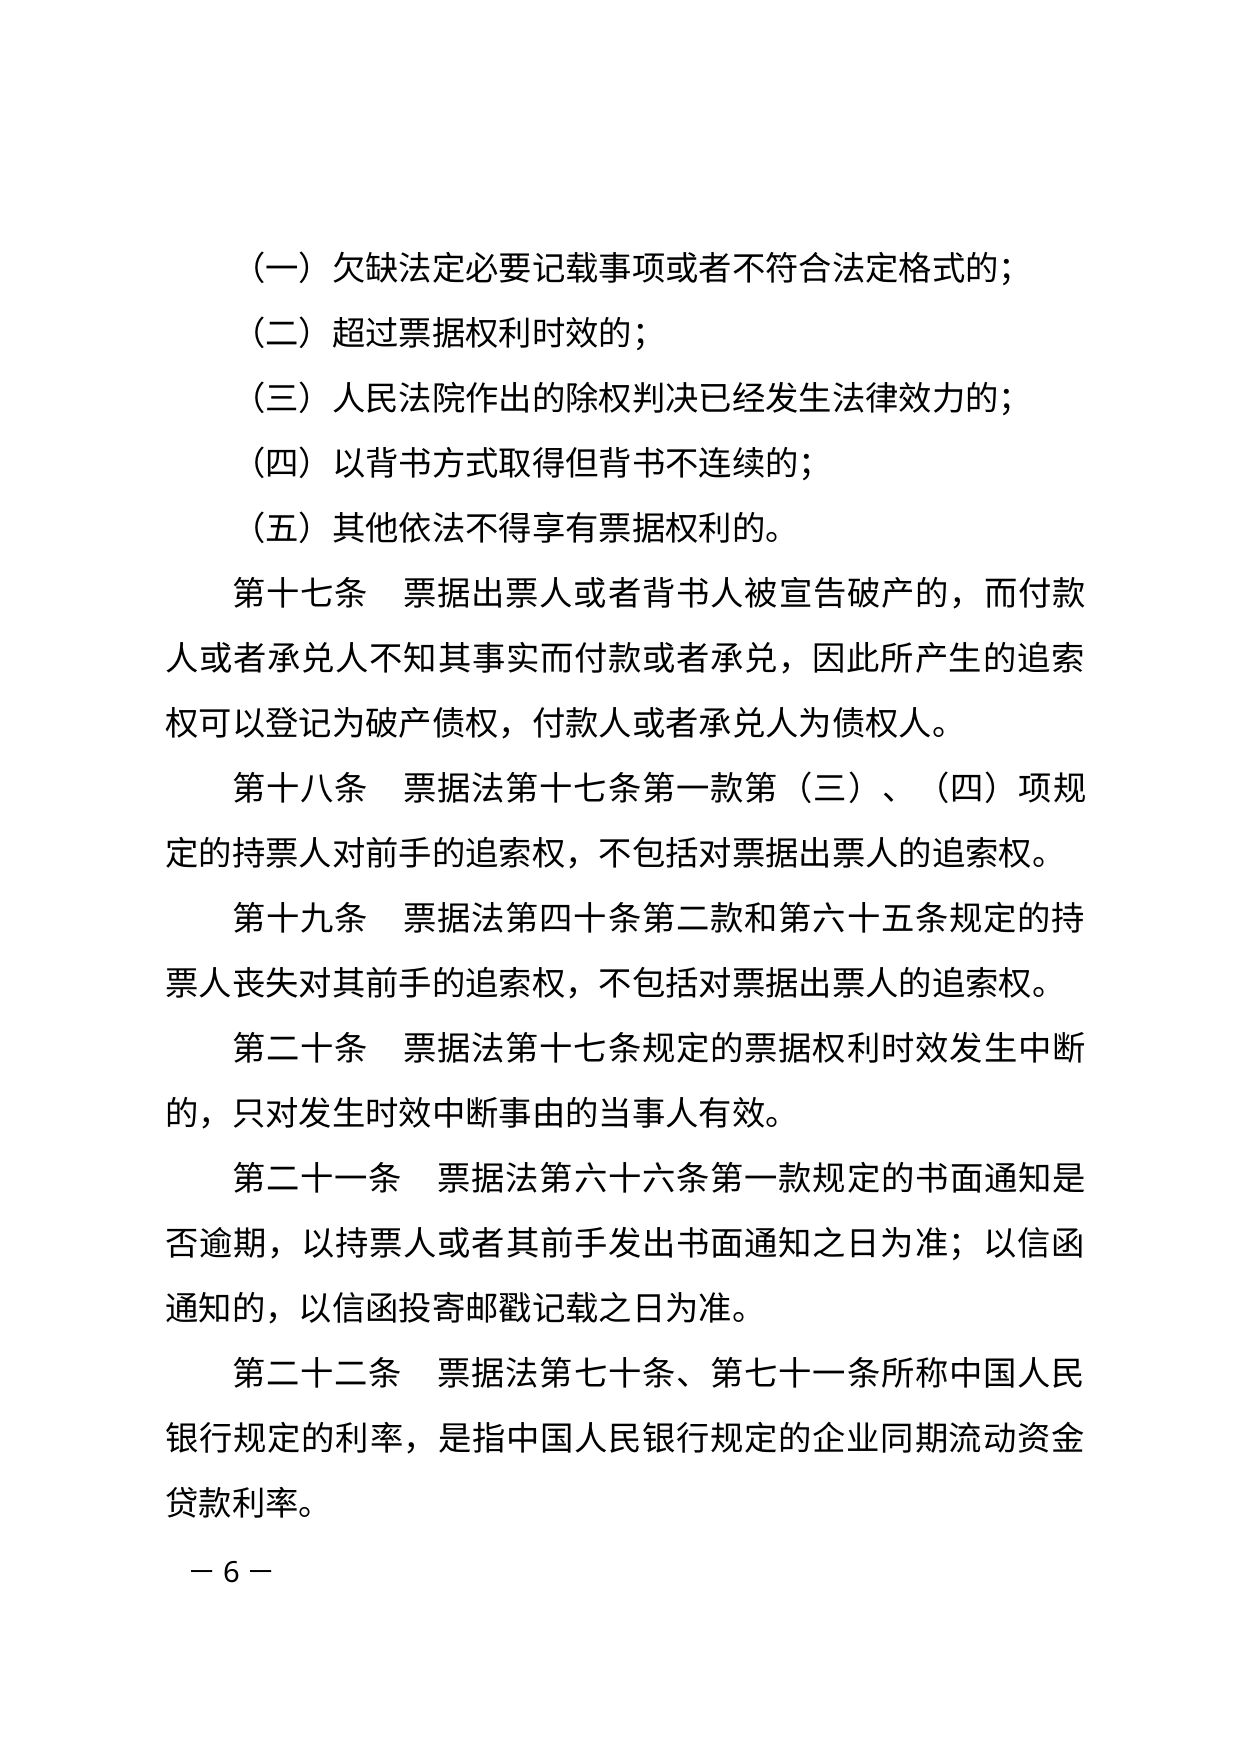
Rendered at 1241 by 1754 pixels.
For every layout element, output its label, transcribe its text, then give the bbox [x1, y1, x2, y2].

text （一）欠缺法定必要记载事项或者不符合法定格式的； [165, 233, 1087, 298]
text 第二十二条 票据法第七十条、第七十一条所称中国人民银行规定的利率，是指中国人民银行规定的企业同期流动资金贷款利率。 [165, 1338, 1087, 1533]
text （二）超过票据权利时效的； [165, 298, 1087, 363]
text 第十九条 票据法第四十条第二款和第六十五条规定的持票人丧失对其前手的追索权，不包括对票据出票人的追索权。 [165, 883, 1087, 1013]
text （五）其他依法不得享有票据权利的。 [165, 493, 1087, 558]
text 第十八条 票据法第十七条第一款第（三）、（四）项规定的持票人对前手的追索权，不包括对票据出票人的追索权。 [165, 753, 1087, 883]
text 第二十条 票据法第十七条规定的票据权利时效发生中断的，只对发生时效中断事由的当事人有效。 [165, 1013, 1087, 1143]
text 第十七条 票据出票人或者背书人被宣告破产的，而付款人或者承兑人不知其事实而付款或者承兑，因此所产生的追索权可以登记为破产债权，付款人或者承兑人为债权人。 [165, 558, 1087, 753]
text （三）人民法院作出的除权判决已经发生法律效力的； [165, 363, 1087, 428]
text （四）以背书方式取得但背书不连续的； [165, 428, 1087, 493]
text 第二十一条 票据法第六十六条第一款规定的书面通知是否逾期，以持票人或者其前手发出书面通知之日为准；以信函通知的，以信函投寄邮戳记载之日为准。 [165, 1143, 1087, 1338]
